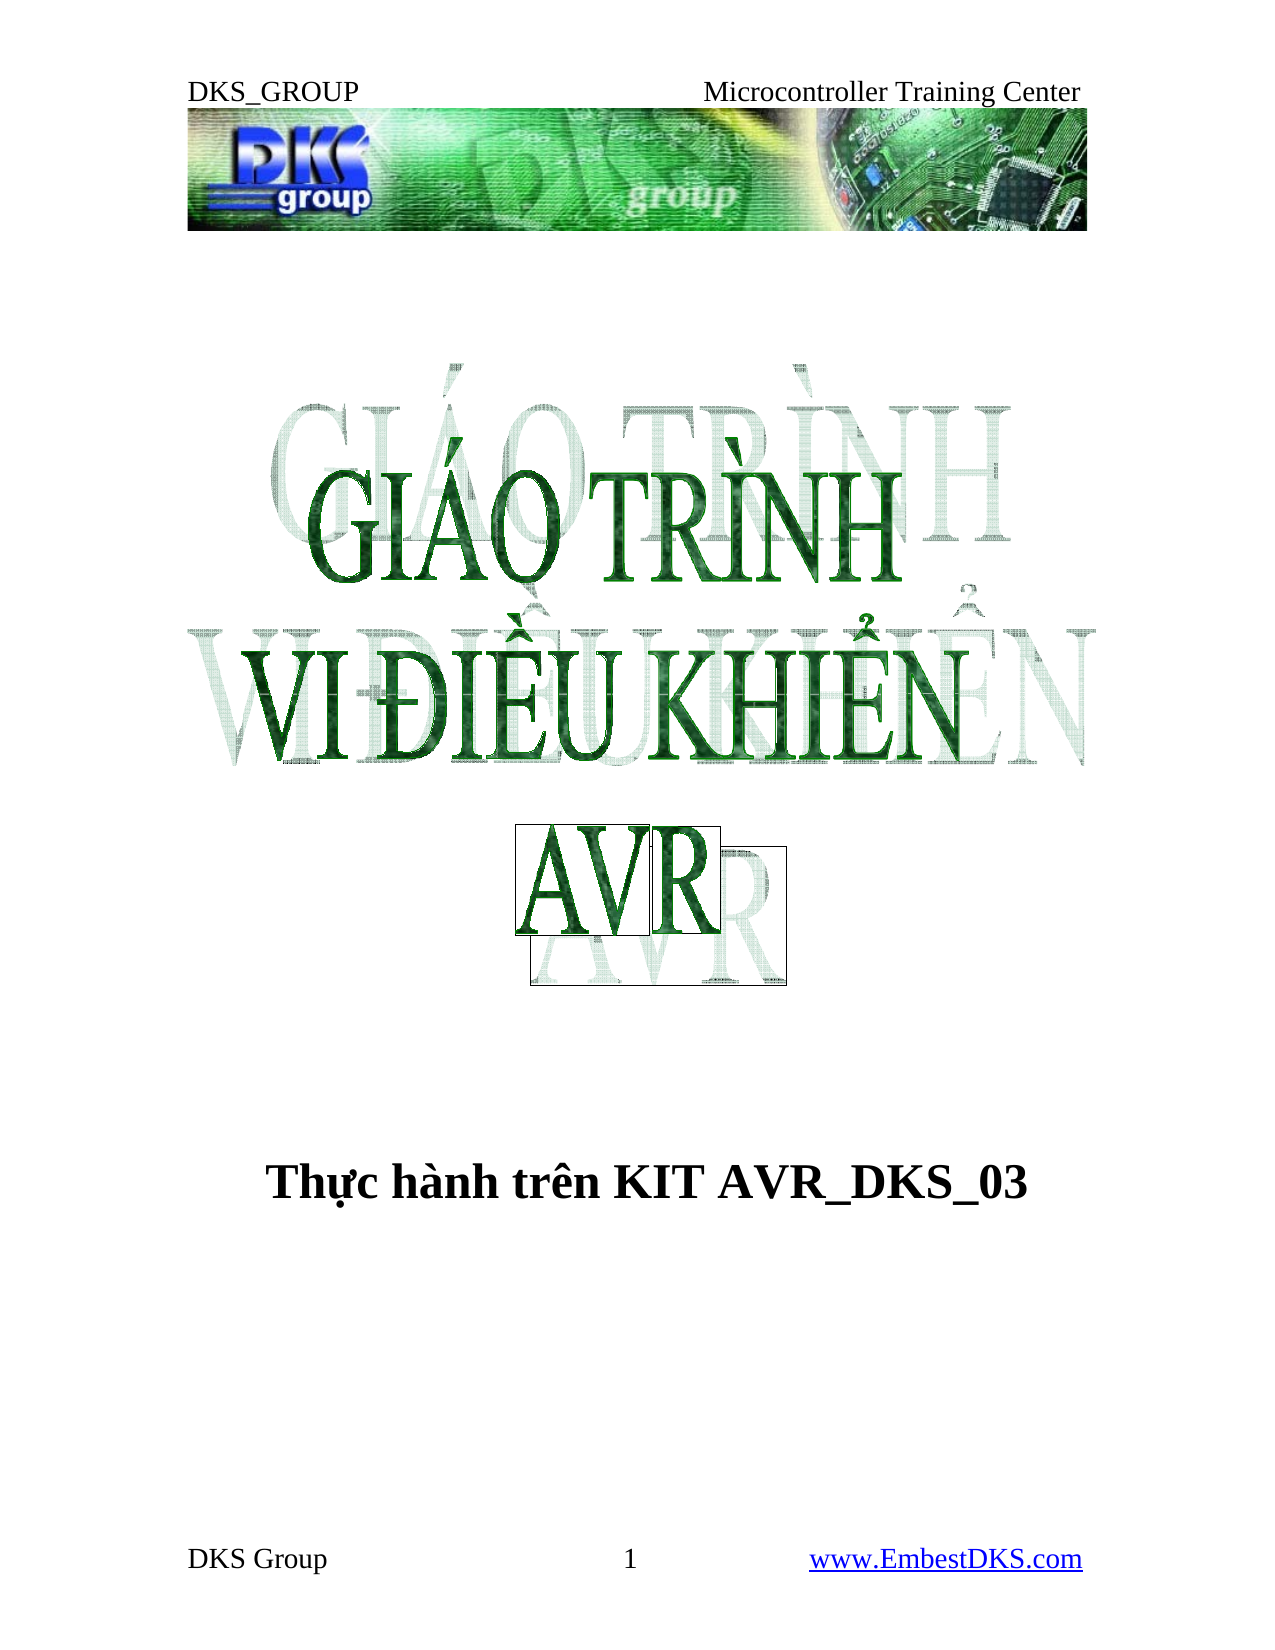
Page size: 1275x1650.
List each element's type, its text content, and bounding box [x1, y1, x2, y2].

title Thực hành trên KIT AVR_DKS_03 [265, 1151, 1175, 1209]
picture [270, 403, 1096, 766]
picture [187, 108, 1088, 231]
picture [531, 847, 786, 985]
picture [442, 363, 464, 398]
picture [516, 825, 649, 935]
picture [589, 406, 1011, 583]
picture [356, 629, 447, 763]
picture [187, 629, 348, 766]
picture [653, 827, 720, 933]
picture [791, 364, 813, 398]
